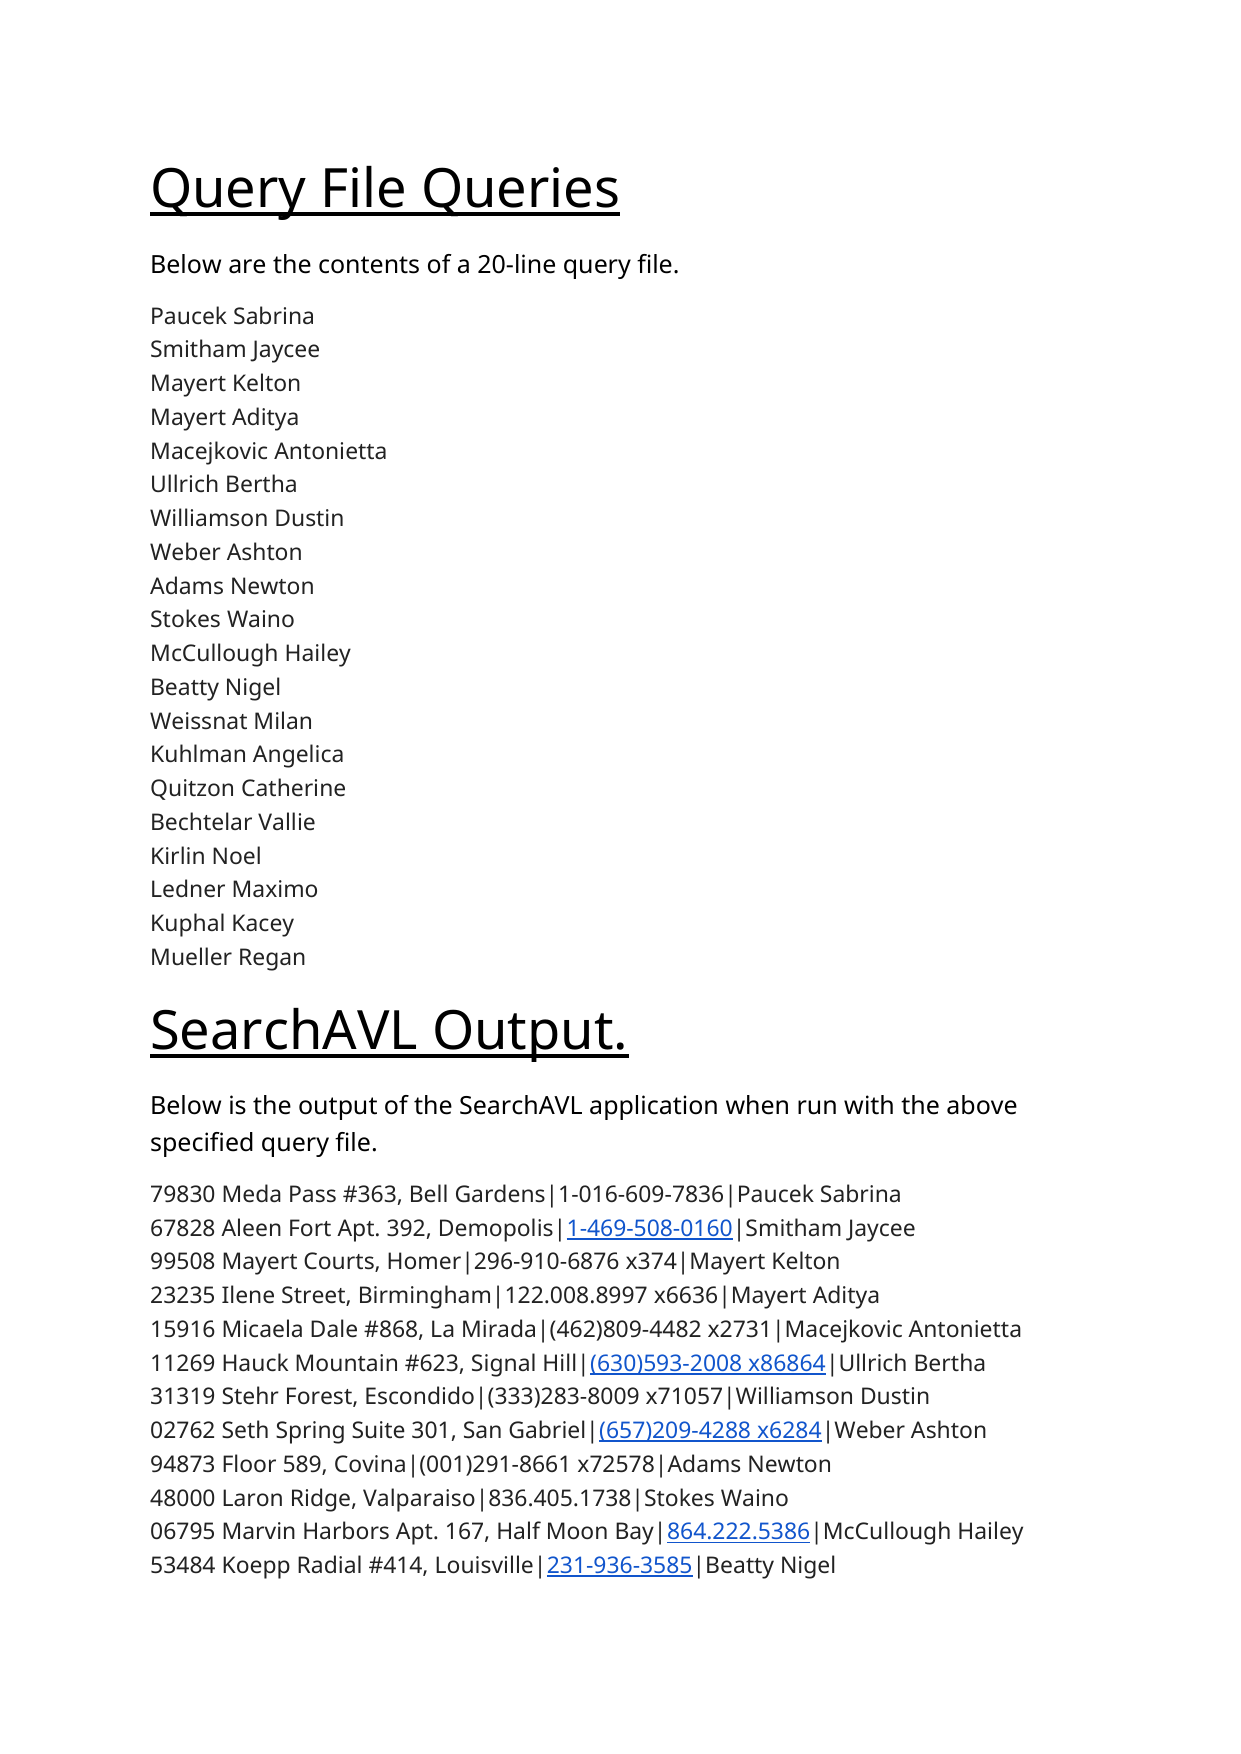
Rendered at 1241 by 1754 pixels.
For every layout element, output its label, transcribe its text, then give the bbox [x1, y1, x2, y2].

text Query File Queries [150, 150, 1090, 224]
text Below are the contents of a 20-line query file. [150, 246, 1090, 280]
text Below is the output of the SearchAVL application when run with the above specified query file. [150, 1088, 1090, 1158]
text SearchAVL Output. [150, 991, 1090, 1065]
text Paucek Sabrina Smitham Jaycee Mayert Kelton Mayert Aditya Macejkovic Antonietta Ullrich Bertha Williamson Dustin Weber Ashton Adams Newton Stokes Waino McCullough Hailey Beatty Nigel Weissnat Milan Kuhlman Angelica Quitzon Catherine Bechtelar Vallie Kirlin Noel Ledner Maximo Kuphal Kacey Mueller Regan [150, 300, 1090, 972]
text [150, 1178, 1090, 1580]
